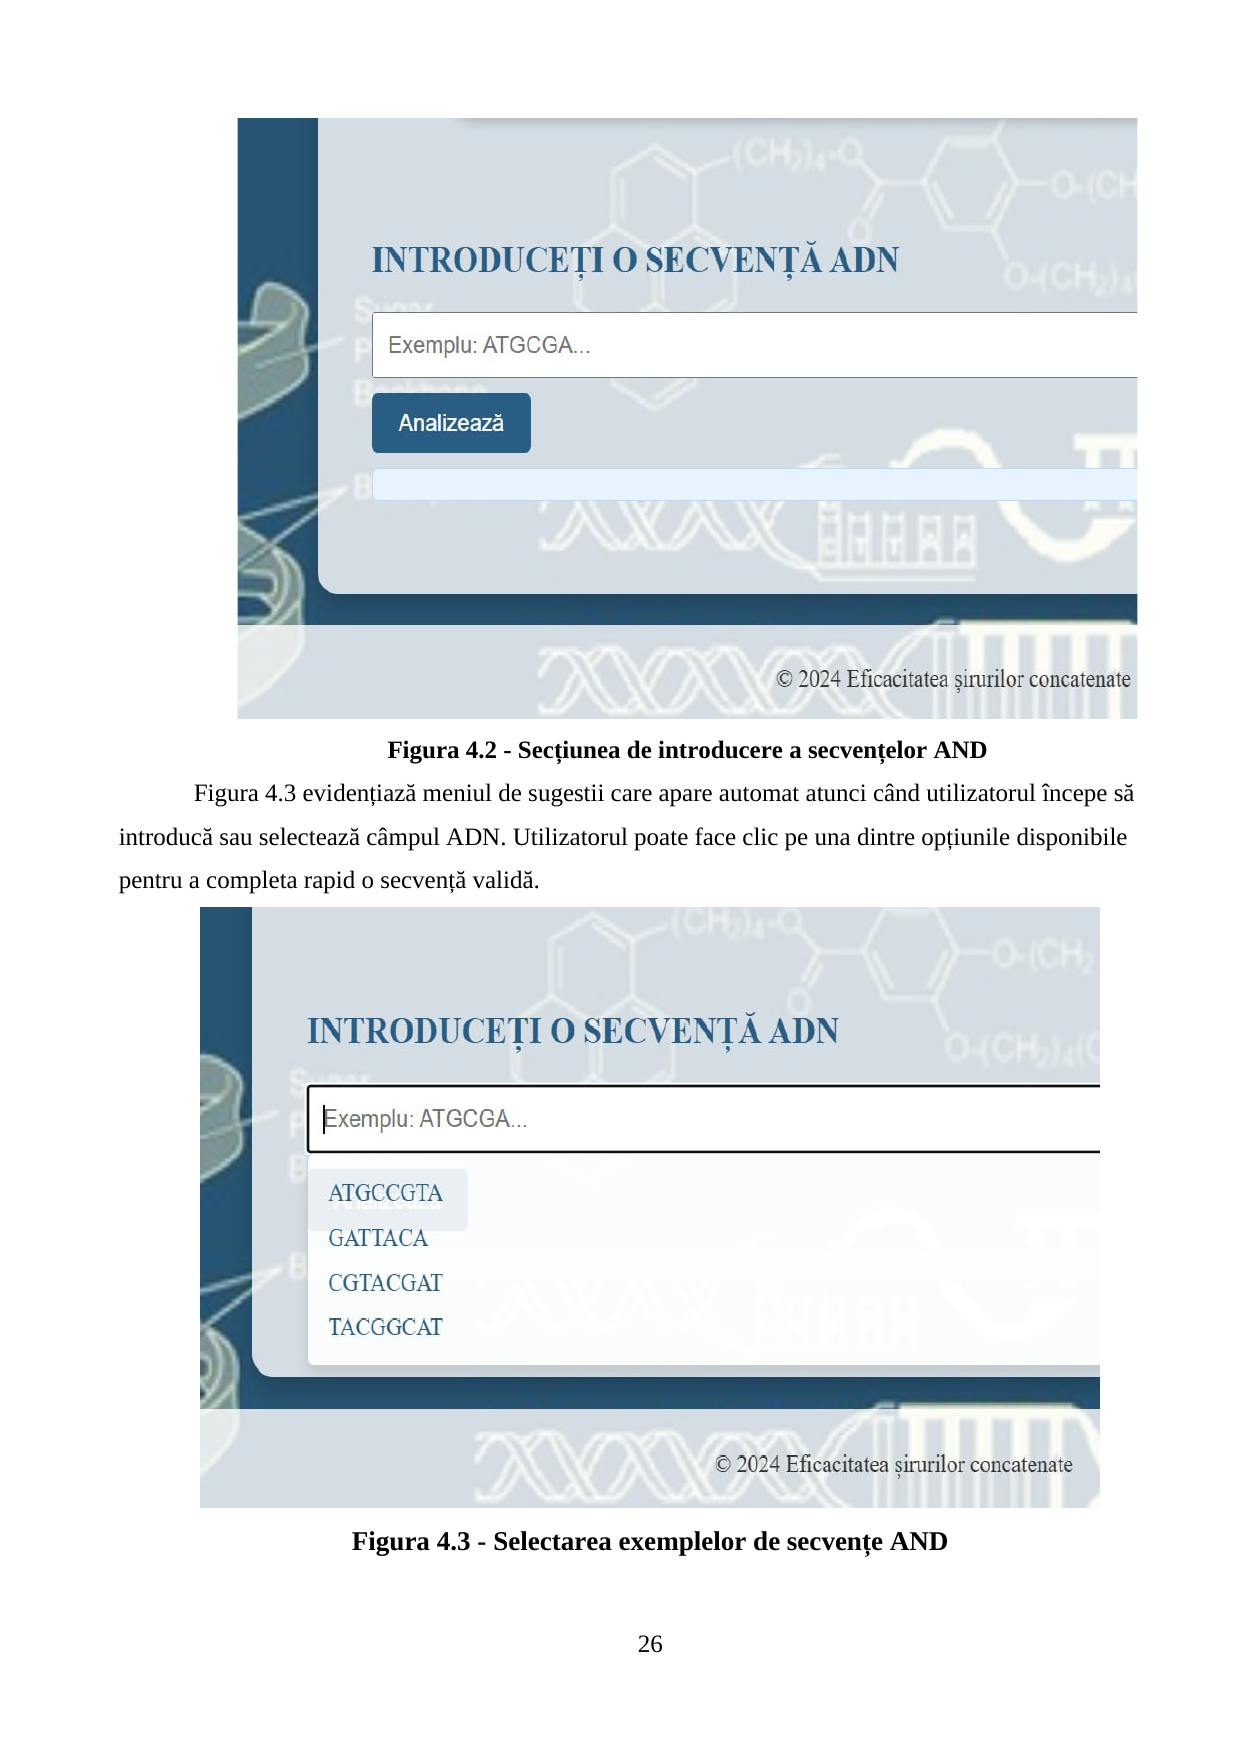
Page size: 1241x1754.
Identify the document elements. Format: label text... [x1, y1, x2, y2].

text Figura 4.3 evidențiază meniul de sugestii care apare automat atunci când utilizatorul începe să introducă sau selectează câmpul ADN. Utilizatorul poate face clic pe una dintre opțiunile disponibile pentru a completa rapid o secvență validă. [118, 778, 1182, 893]
picture [200, 907, 1100, 1508]
text Figura 4.2 - Secțiunea de introducere a secvențelor AND [118, 735, 1182, 764]
text Figura 4.3 - Selectarea exemplelor de secvențe AND [118, 1525, 1182, 1556]
picture [237, 118, 1138, 719]
